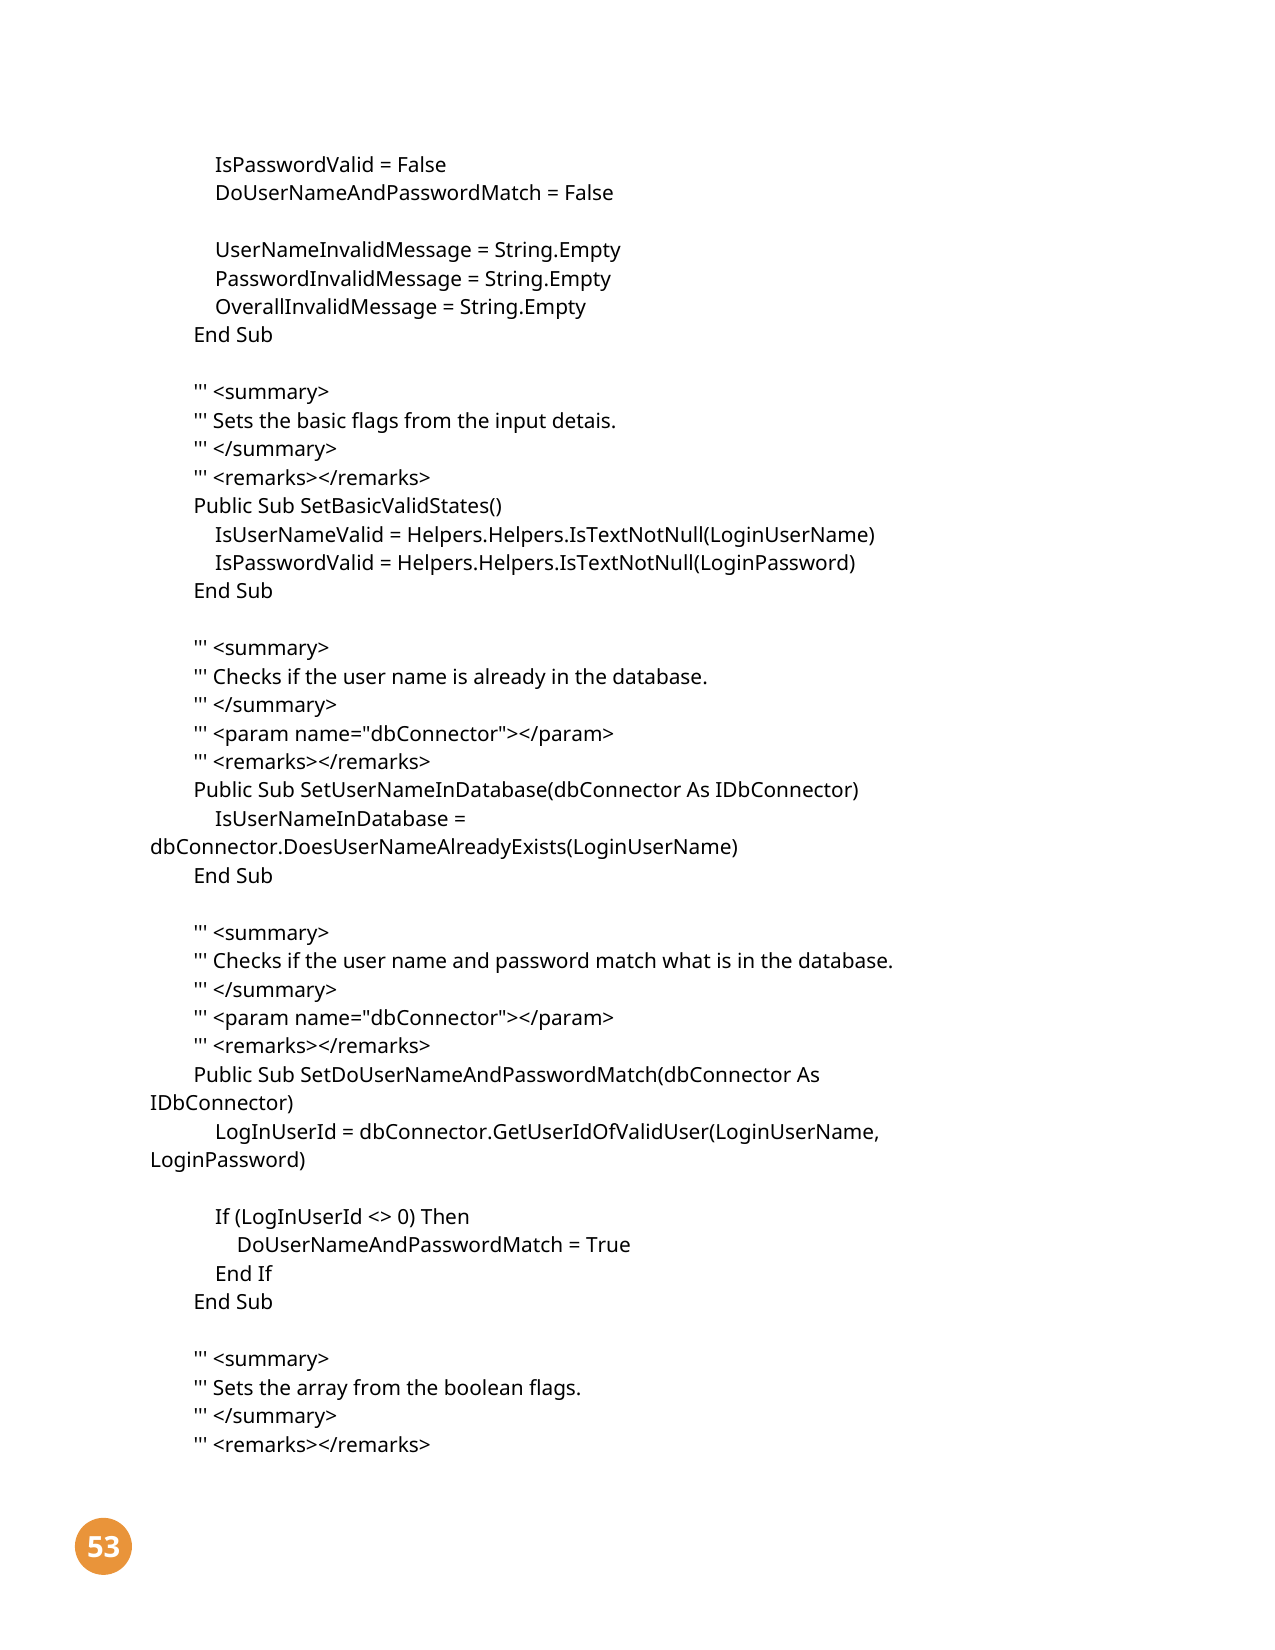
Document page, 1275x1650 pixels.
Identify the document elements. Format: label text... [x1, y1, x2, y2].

text If (LogInUserId <> 0) Then [150, 1202, 900, 1231]
text Public Sub SetBasicValidStates() [150, 491, 900, 520]
text IsPasswordValid = Helpers.Helpers.IsTextNotNull(LoginPassword) [150, 548, 900, 577]
text ''' <param name="dbConnector"></param> [150, 1003, 900, 1032]
text IsUserNameValid = Helpers.Helpers.IsTextNotNull(LoginUserName) [150, 520, 900, 548]
text DoUserNameAndPasswordMatch = False [150, 178, 900, 207]
text PasswordInvalidMessage = String.Empty [150, 264, 900, 292]
text ''' Sets the array from the boolean flags. [150, 1373, 900, 1401]
text OverallInvalidMessage = String.Empty [150, 292, 900, 321]
text End If [150, 1259, 900, 1287]
text ''' <summary> [150, 918, 900, 946]
text ''' Sets the basic flags from the input detais. [150, 406, 900, 434]
text ''' </summary> [150, 975, 900, 1003]
text End Sub [150, 861, 900, 889]
text LogInUserId = dbConnector.GetUserIdOfValidUser(LoginUserName, LoginPassword) [150, 1117, 900, 1174]
text ''' <summary> [150, 377, 900, 406]
text End Sub [150, 321, 900, 349]
text ''' Checks if the user name is already in the database. [150, 662, 900, 690]
text UserNameInvalidMessage = String.Empty [150, 235, 900, 264]
text Public Sub SetDoUserNameAndPasswordMatch(dbConnector As IDbConnector) [150, 1060, 900, 1117]
text ''' <param name="dbConnector"></param> [150, 719, 900, 747]
text ''' <summary> [150, 633, 900, 662]
text ''' <summary> [150, 1344, 900, 1373]
text End Sub [150, 577, 900, 605]
text ''' </summary> [150, 1401, 900, 1430]
text DoUserNameAndPasswordMatch = True [150, 1231, 900, 1259]
text ''' <remarks></remarks> [150, 463, 900, 491]
text ''' <remarks></remarks> [150, 1032, 900, 1060]
text ''' <remarks></remarks> [150, 1430, 900, 1458]
text ''' </summary> [150, 690, 900, 719]
text Public Sub SetUserNameInDatabase(dbConnector As IDbConnector) [150, 776, 900, 804]
text ''' <remarks></remarks> [150, 747, 900, 776]
text IsUserNameInDatabase = dbConnector.DoesUserNameAlreadyExists(LoginUserName) [150, 804, 900, 861]
text ''' </summary> [150, 434, 900, 463]
text ''' Checks if the user name and password match what is in the database. [150, 946, 900, 975]
text IsPasswordValid = False [150, 150, 900, 178]
text End Sub [150, 1287, 900, 1316]
